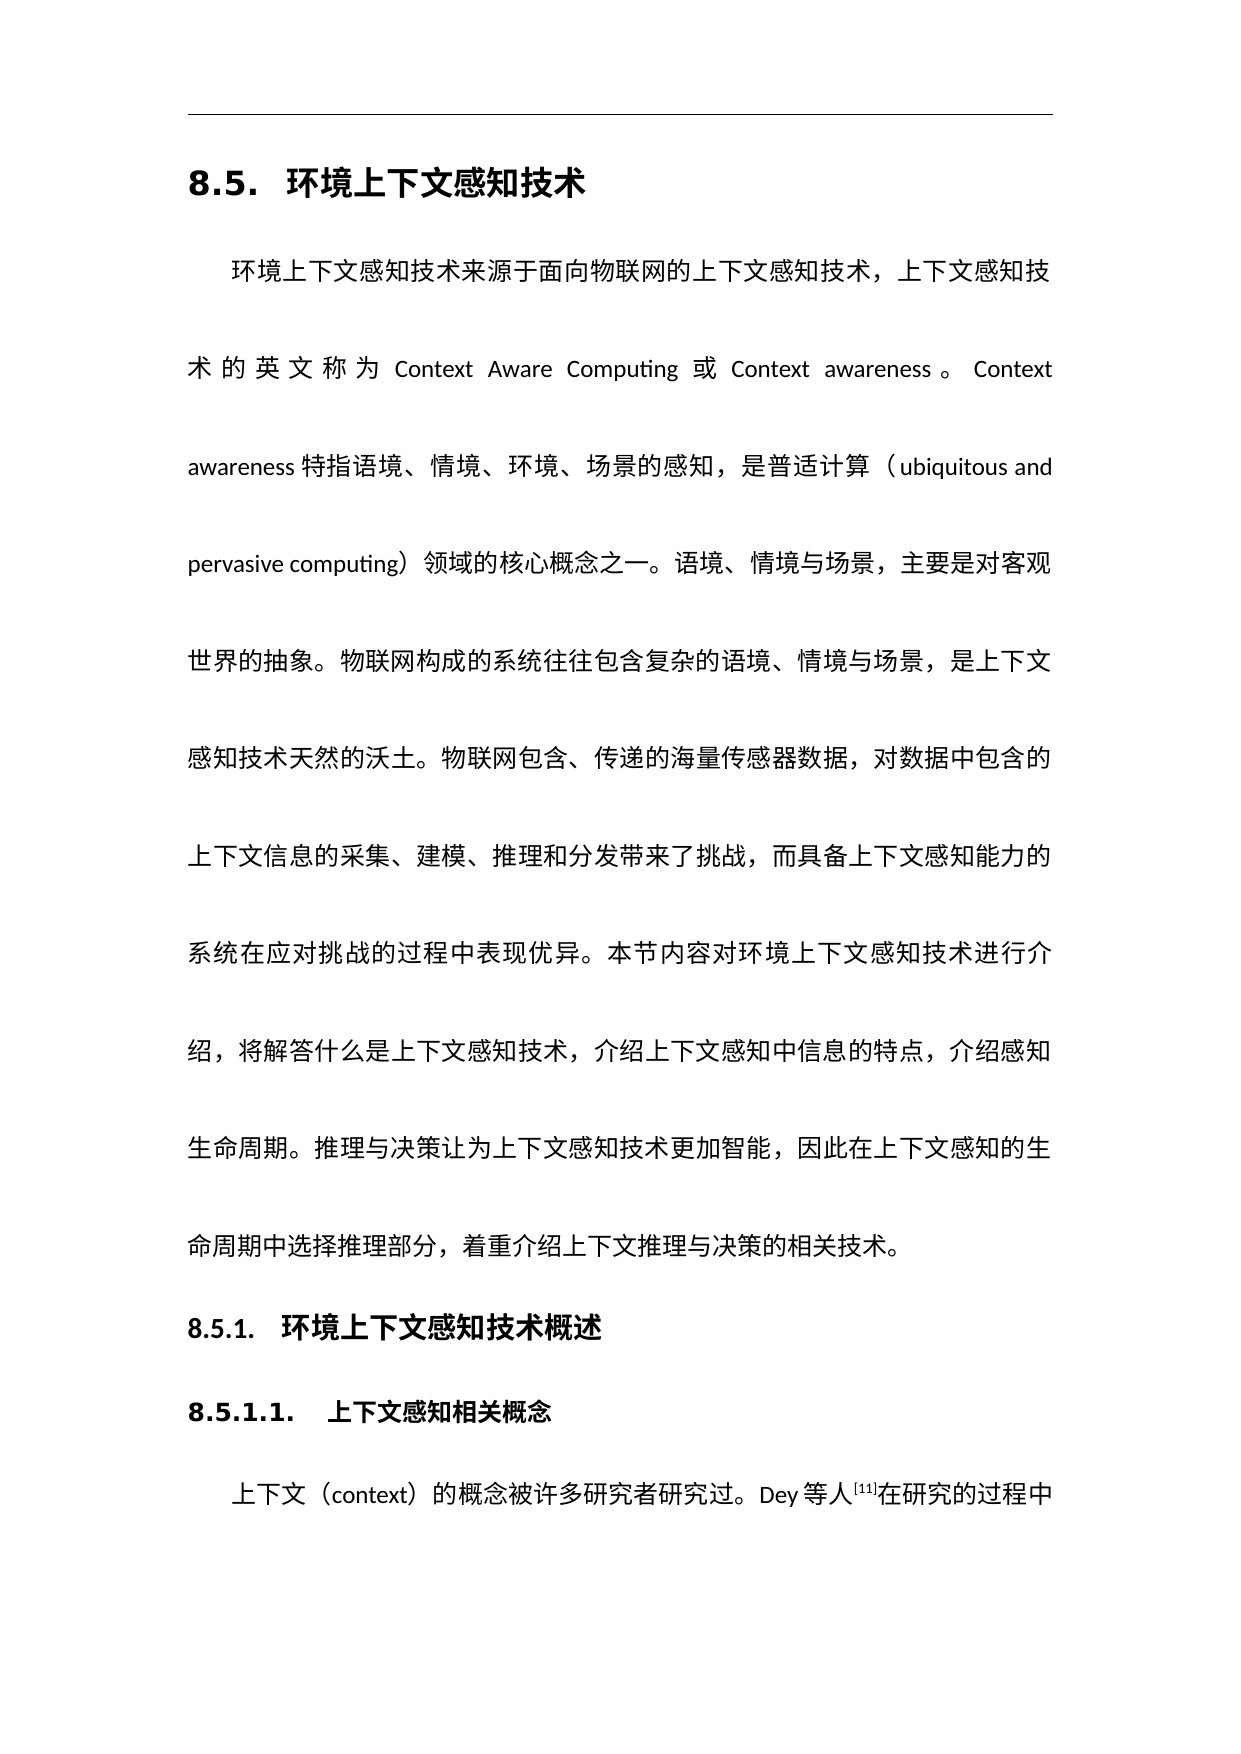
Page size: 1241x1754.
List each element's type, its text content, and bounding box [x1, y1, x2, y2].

text 环境上下文感知技术来源于面向物联网的上下文感知技术，上下文感知技术的英文称为Context Aware Computing或Context awareness。Context awareness特指语境、情境、环境、场景的感知，是普适计算（ubiquitous and pervasive computing）领域的核心概念之一。语境、情境与场景，主要是对客观世界的抽象。物联网构成的系统往往包含复杂的语境、情境与场景，是上下文感知技术天然的沃土。物联网包含、传递的海量传感器数据，对数据中包含的上下文信息的采集、建模、推理和分发带来了挑战，而具备上下文感知能力的系统在应对挑战的过程中表现优异。本节内容对环境上下文感知技术进行介绍，将解答什么是上下文感知技术，介绍上下文感知中信息的特点，介绍感知生命周期。推理与决策让为上下文感知技术更加智能，因此在上下文感知的生命周期中选择推理部分，着重介绍上下文推理与决策的相关技术。 [187, 238, 1053, 1278]
subtitle 环境上下文感知技术概述 [187, 1295, 1053, 1360]
subtitle 上下文感知相关概念 [187, 1379, 1053, 1444]
subtitle 环境上下文感知技术 [187, 150, 1053, 215]
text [187, 1461, 1053, 1526]
